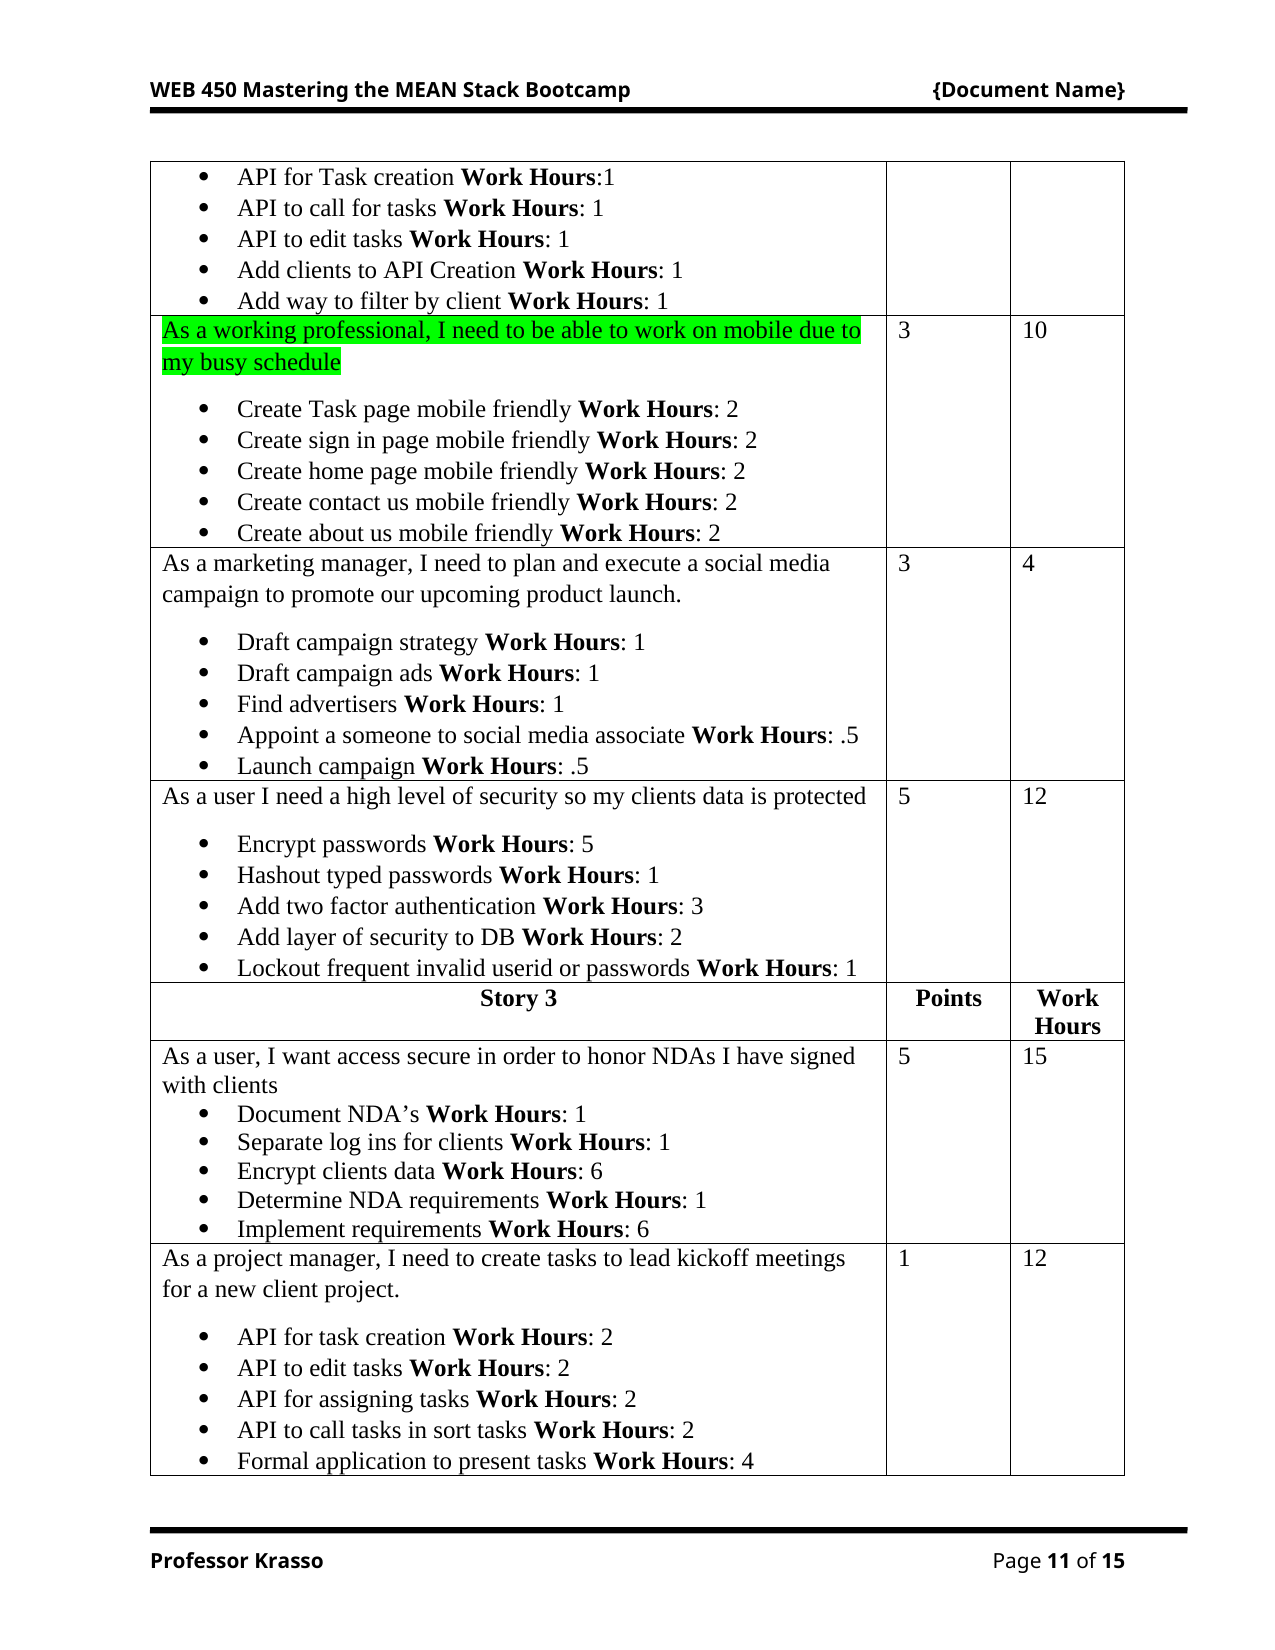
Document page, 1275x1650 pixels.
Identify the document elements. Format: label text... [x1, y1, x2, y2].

table_cell 3 [887, 316, 1010, 547]
table_cell 12 [1011, 781, 1124, 982]
table_cell 15 [1011, 1041, 1124, 1242]
table_cell As a project manager, I need to create tasks to lead kickoff meetings for a new client project. API for task creation Work Hours: 2 API to edit tasks Work Hours: 2 API for assigning tasks Work Hours: 2 API to call tasks in sort tasks Work Hours: 2 Formal application to present tasks Work Hours: 4 [151, 1244, 886, 1475]
table_cell 1 [887, 1244, 1010, 1475]
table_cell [151, 162, 886, 314]
table_cell 12 [1011, 1244, 1124, 1475]
table_cell Points [887, 983, 1010, 1040]
table_cell 5 [887, 781, 1010, 982]
table_cell As a working professional, I need to be able to work on mobile due to my busy schedule Create Task page mobile friendly Work Hours: 2 Create sign in page mobile friendly Work Hours: 2 Create home page mobile friendly Work Hours: 2 Create contact us mobile friendly Work Hours: 2 Create about us mobile friendly Work Hours: 2 [151, 316, 886, 547]
table_cell 5 [1011, 162, 1124, 314]
table_cell As a user, I want access secure in order to honor NDAs I have signed with clients Document NDA’s Work Hours: 1 Separate log ins for clients Work Hours: 1 Encrypt clients data Work Hours: 6 Determine NDA requirements Work Hours: 1 Implement requirements Work Hours: 6 [151, 1041, 886, 1242]
table_cell 5 [887, 162, 1010, 314]
table_cell 3 [887, 548, 1010, 780]
table_cell As a marketing manager, I need to plan and execute a social media campaign to promote our upcoming product launch. Draft campaign strategy Work Hours: 1 Draft campaign ads Work Hours: 1 Find advertisers Work Hours: 1 Appoint a someone to social media associate Work Hours: .5 Launch campaign Work Hours: .5 [151, 548, 886, 780]
table_cell As a user I need a high level of security so my clients data is protected Encrypt passwords Work Hours: 5 Hashout typed passwords Work Hours: 1 Add two factor authentication Work Hours: 3 Add layer of security to DB Work Hours: 2 Lockout frequent invalid userid or passwords Work Hours: 1 [151, 781, 886, 982]
table_cell Work Hours [1011, 983, 1124, 1040]
table_cell Story 3 [151, 983, 886, 1040]
table_cell 10 [1011, 316, 1124, 547]
table_cell 4 [1011, 548, 1124, 780]
table_cell 5 [887, 1041, 1010, 1242]
